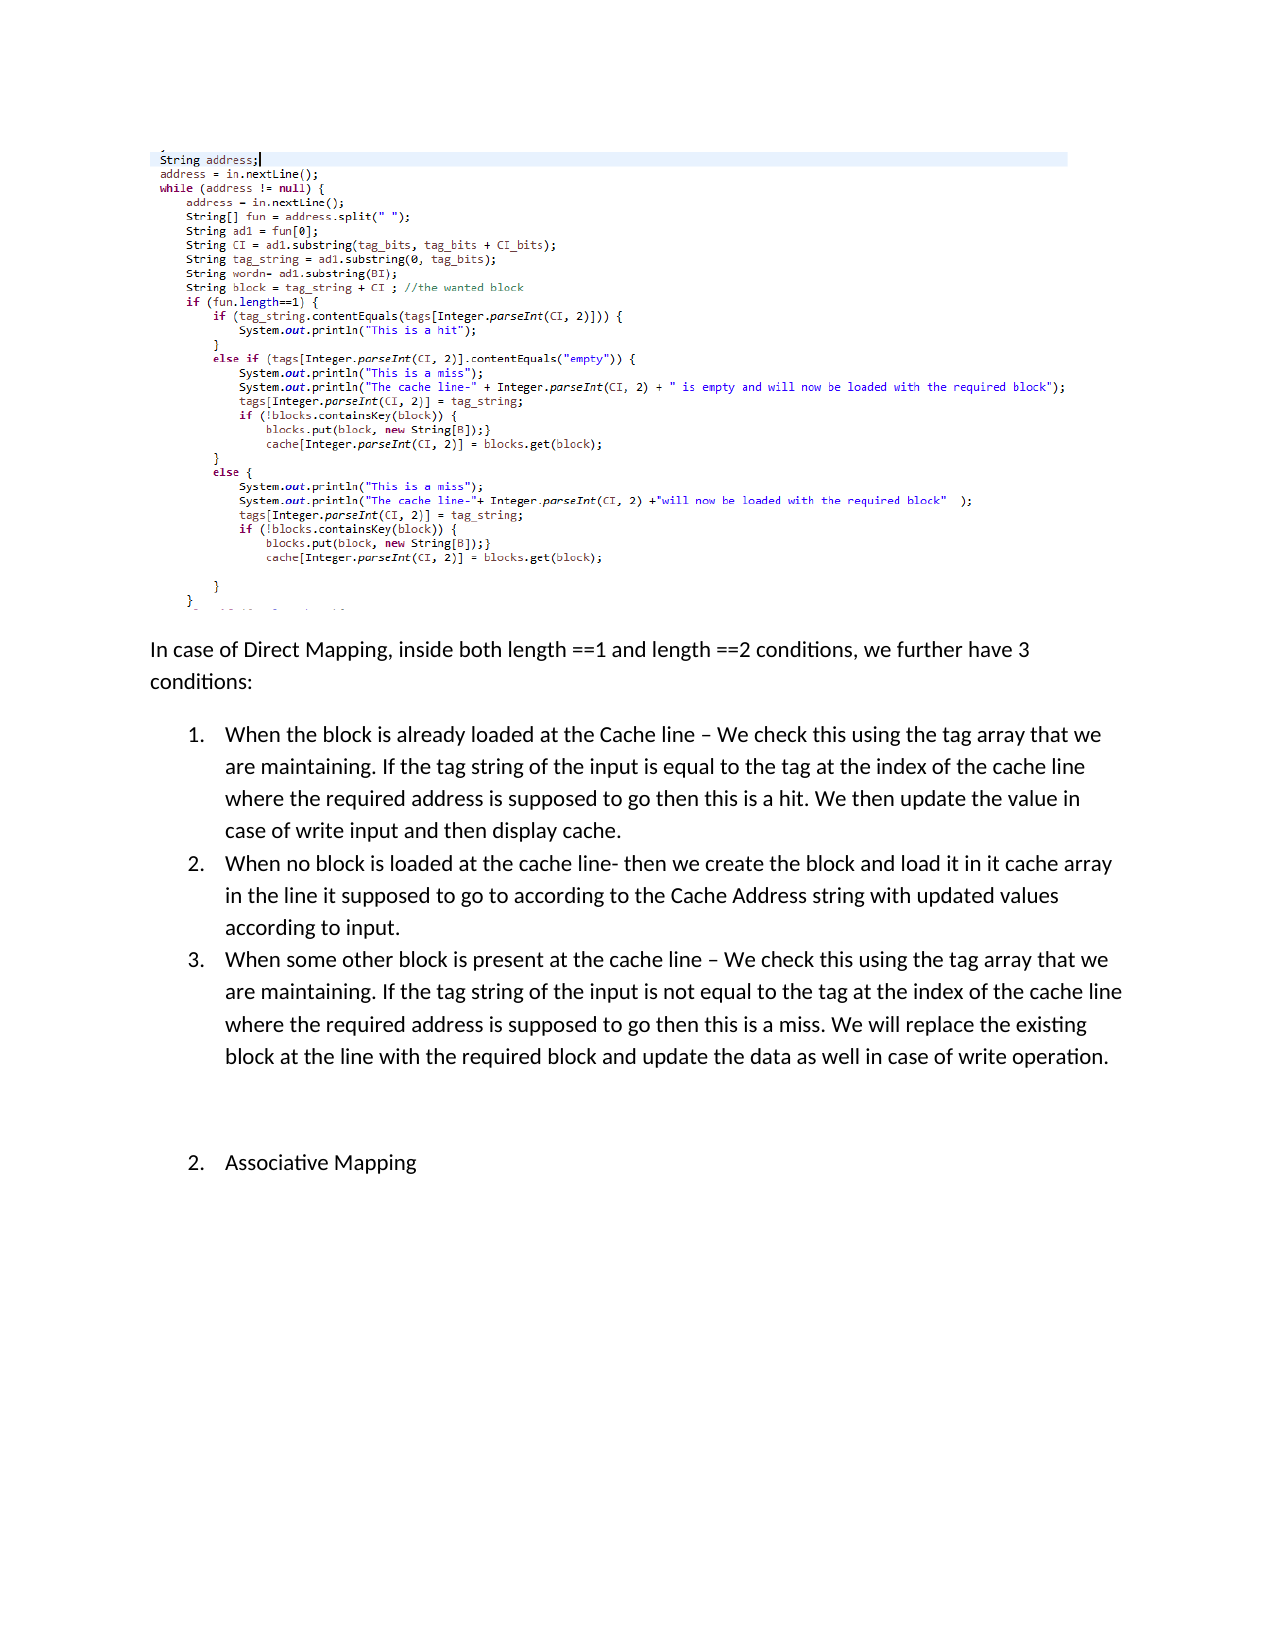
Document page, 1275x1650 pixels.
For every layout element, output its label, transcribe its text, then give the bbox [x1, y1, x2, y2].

list When some other block is present at the cache line – We check this using the tag array that we are maintaining. If the tag string of the input is not equal to the tag at the index of the cache line where the required address is supposed to go then this is a miss. We will replace the existing block at the line with the required block and update the data as well in case of write operation. [187, 945, 1125, 1070]
list Associative Mapping [187, 1148, 1125, 1176]
list When no block is loaded at the cache line- then we create the block and load it in it cache array in the line it supposed to go to according to the Cache Address string with updated values according to input. [187, 849, 1125, 941]
text In case of Direct Mapping, inside both length ==1 and length ==2 conditions, we further have 3 conditions: [150, 635, 1125, 695]
list When the block is already loaded at the Cache line – We check this using the tag array that we are maintaining. If the tag string of the input is equal to the tag at the index of the cache line where the required address is supposed to go then this is a hit. We then update the value in case of write input and then display cache. [187, 720, 1125, 844]
picture [150, 150, 1068, 610]
